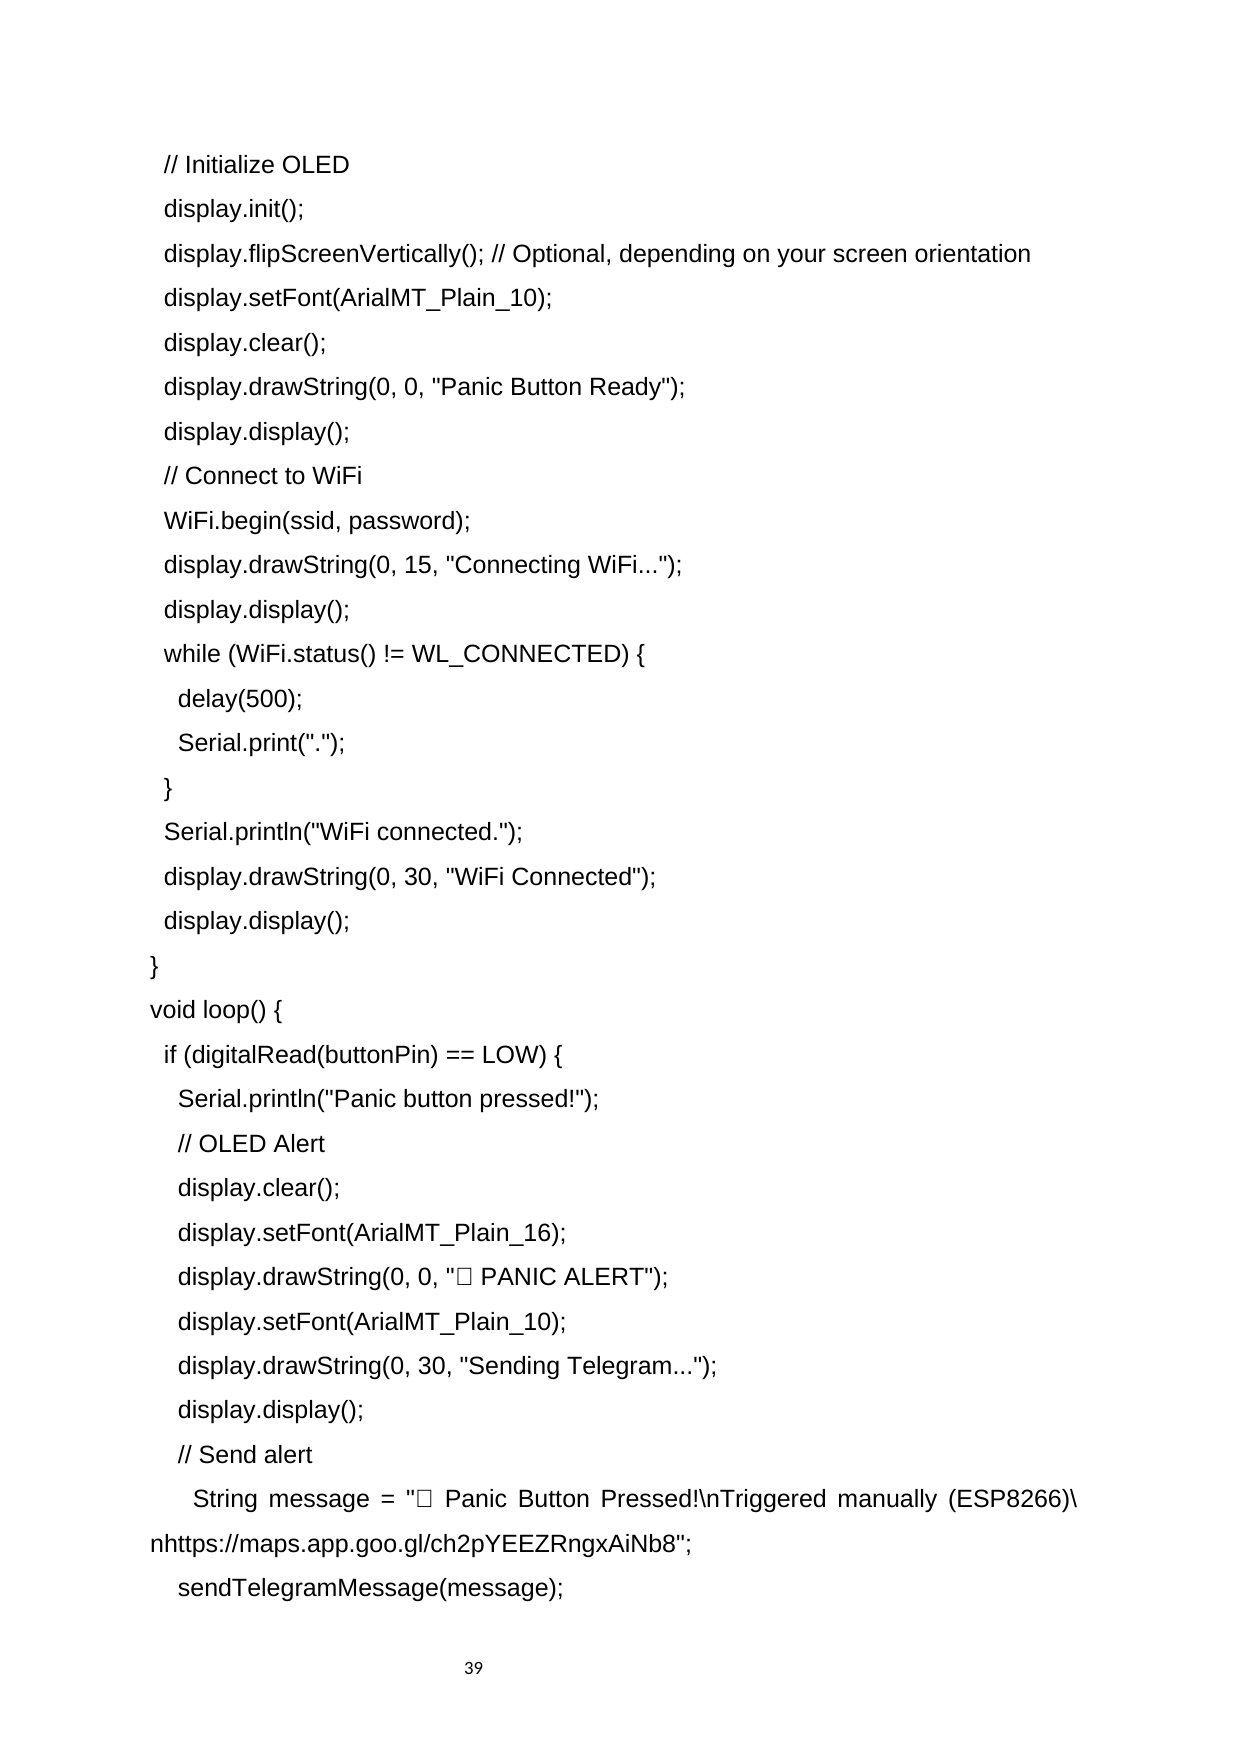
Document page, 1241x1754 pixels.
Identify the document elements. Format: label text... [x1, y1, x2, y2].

text display.display(); [150, 595, 1078, 623]
text WiFi.begin(ssid, password); [150, 506, 1078, 534]
text display.drawString(0, 0, "🚨 PANIC ALERT"); [150, 1262, 1078, 1291]
text display.flipScreenVertically(); // Optional, depending on your screen orientation [150, 239, 1078, 268]
text } [150, 951, 1078, 979]
text // Initialize OLED [150, 150, 1078, 179]
text display.display(); [150, 906, 1078, 935]
text void loop() { [150, 995, 1078, 1024]
text // OLED Alert [150, 1128, 1078, 1157]
text Serial.print("."); [150, 728, 1078, 757]
text display.display(); [150, 417, 1078, 446]
text display.drawString(0, 15, "Connecting WiFi..."); [150, 550, 1078, 579]
text String message = "🚨 Panic Button Pressed!\nTriggered manually (ESP8266)\nhttps://maps.app.goo.gl/ch2pYEEZRngxAiNb8"; [150, 1484, 1078, 1558]
text display.display(); [150, 1395, 1078, 1424]
text sendTelegramMessage(message); [150, 1573, 1078, 1602]
text display.clear(); [150, 328, 1078, 357]
text delay(500); [150, 684, 1078, 712]
text display.clear(); [150, 1173, 1078, 1202]
text display.setFont(ArialMT_Plain_10); [150, 1306, 1078, 1335]
text display.setFont(ArialMT_Plain_10); [150, 283, 1078, 312]
text if (digitalRead(buttonPin) == LOW) { [150, 1039, 1078, 1068]
text while (WiFi.status() != WL_CONNECTED) { [150, 639, 1078, 668]
text display.setFont(ArialMT_Plain_16); [150, 1217, 1078, 1246]
text // Connect to WiFi [150, 461, 1078, 490]
text display.drawString(0, 0, "Panic Button Ready"); [150, 372, 1078, 401]
text } [150, 773, 1078, 801]
text display.drawString(0, 30, "Sending Telegram..."); [150, 1351, 1078, 1380]
text // Send alert [150, 1440, 1078, 1469]
text Serial.println("WiFi connected."); [150, 817, 1078, 846]
text display.drawString(0, 30, "WiFi Connected"); [150, 862, 1078, 890]
text display.init(); [150, 194, 1078, 223]
text Serial.println("Panic button pressed!"); [150, 1084, 1078, 1113]
